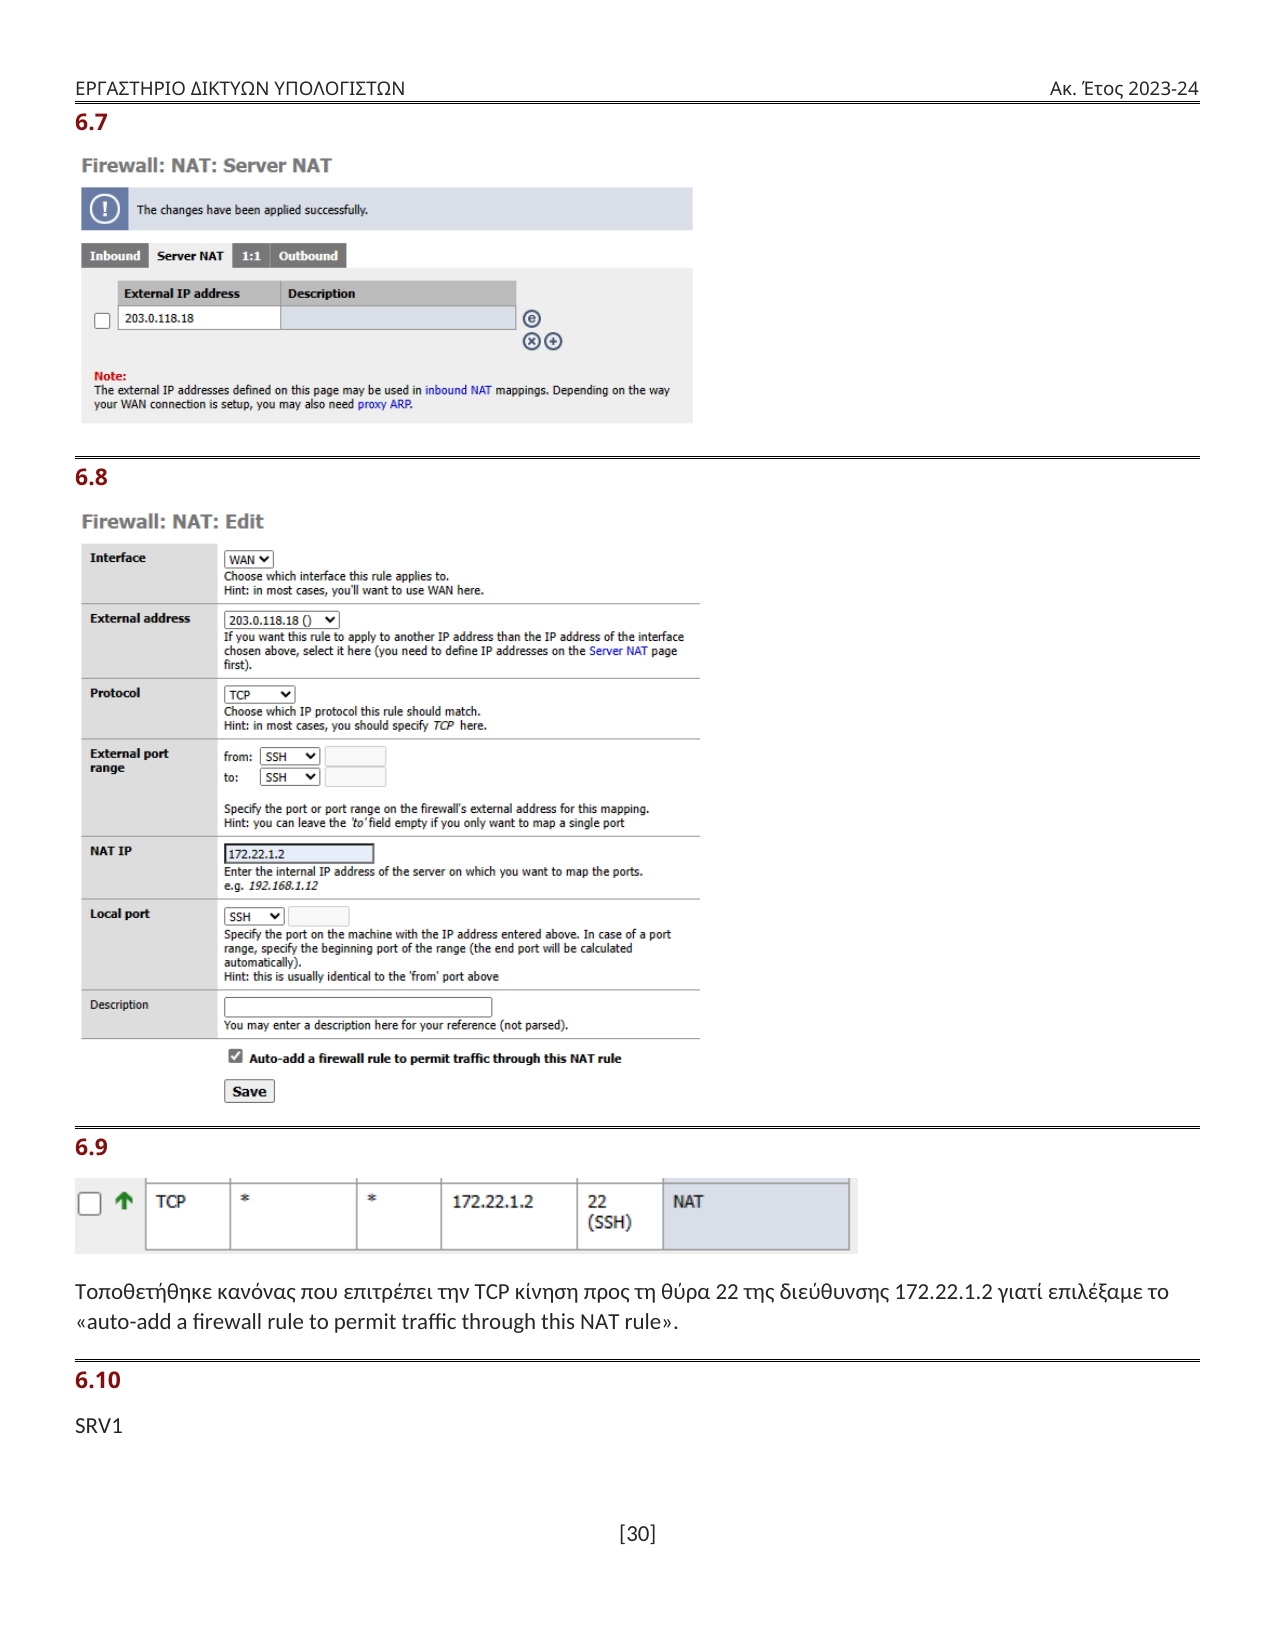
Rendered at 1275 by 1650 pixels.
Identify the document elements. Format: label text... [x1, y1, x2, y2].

picture [75, 1178, 858, 1254]
subtitle 6.7 [75, 104, 1200, 137]
picture [75, 508, 820, 1103]
subtitle 6.10 [75, 1362, 1200, 1396]
subtitle 6.9 [75, 1129, 1200, 1163]
subtitle 6.8 [75, 459, 1200, 492]
text Τοποθετήθηκε κανόνας που επιτρέπει την TCP κίνηση προς τη θύρα 22 της διεύθυνσης 172.22.1.2 γιατί επιλέξαμε το «auto-add a firewall rule to permit traffic through this NAT rule». [75, 1277, 1200, 1336]
text SRV1 [75, 1411, 1200, 1439]
picture [75, 152, 697, 433]
